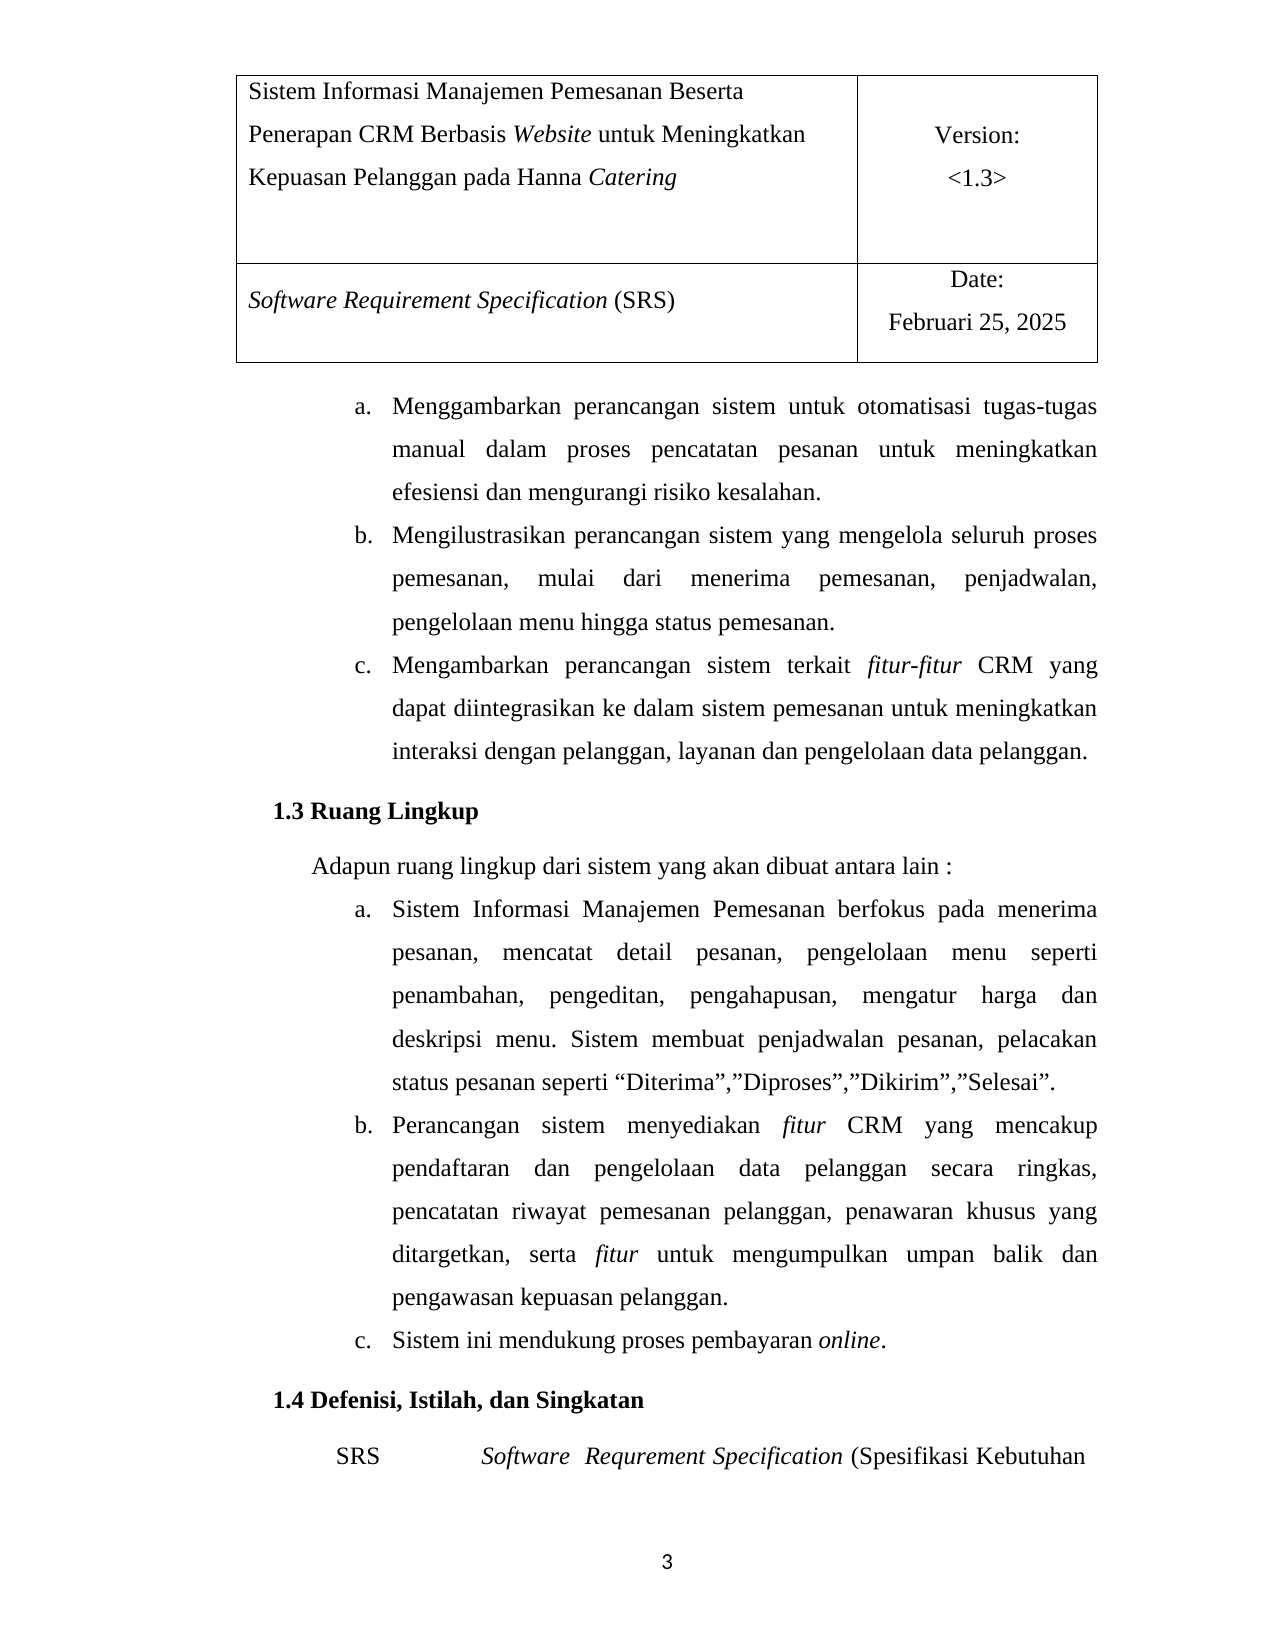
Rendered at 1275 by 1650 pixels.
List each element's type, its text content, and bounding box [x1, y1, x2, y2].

list Sistem Informasi Manajemen Pemesanan berfokus pada menerima pesanan, mencatat detail pesanan, pengelolaan menu seperti penambahan, pengeditan, pengahapusan, mengatur harga dan deskripsi menu. Sistem membuat penjadwalan pesanan, pelacakan status pesanan seperti “Diterima”,”Diproses”,”Dikirim”,”Selesai”. [354, 894, 1098, 1096]
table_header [470, 1429, 1097, 1473]
list Mengilustrasikan perancangan sistem yang mengelola seluruh proses pemesanan, mulai dari menerima pemesanan, penjadwalan, pengelolaan menu hingga status pemesanan. [354, 520, 1098, 635]
list Sistem ini mendukung proses pembayaran online. [354, 1326, 1098, 1354]
list Menggambarkan perancangan sistem untuk otomatisasi tugas-tugas manual dalam proses pencatatan pesanan untuk meningkatkan efesiensi dan mengurangi risiko kesalahan. [354, 391, 1098, 506]
list Adapun ruang lingkup dari sistem yang akan dibuat antara lain : [310, 851, 1098, 880]
table_header SRS : [324, 1429, 470, 1473]
list Perancangan sistem menyediakan fitur CRM yang mencakup pendaftaran dan pengelolaan data pelanggan secara ringkas, pencatatan riwayat pemesanan pelanggan, penawaran khusus yang ditargetkan, serta fitur untuk mengumpulkan umpan balik dan pengawasan kepuasan pelanggan. [354, 1110, 1098, 1311]
subtitle Defenisi, Istilah, dan Singkatan [273, 1385, 1098, 1414]
subtitle Ruang Lingkup [273, 796, 1098, 824]
list Mengambarkan perancangan sistem terkait fitur-fitur CRM yang dapat diintegrasikan ke dalam sistem pemesanan untuk meningkatkan interaksi dengan pelanggan, layanan dan pengelolaan data pelanggan. [354, 650, 1098, 765]
